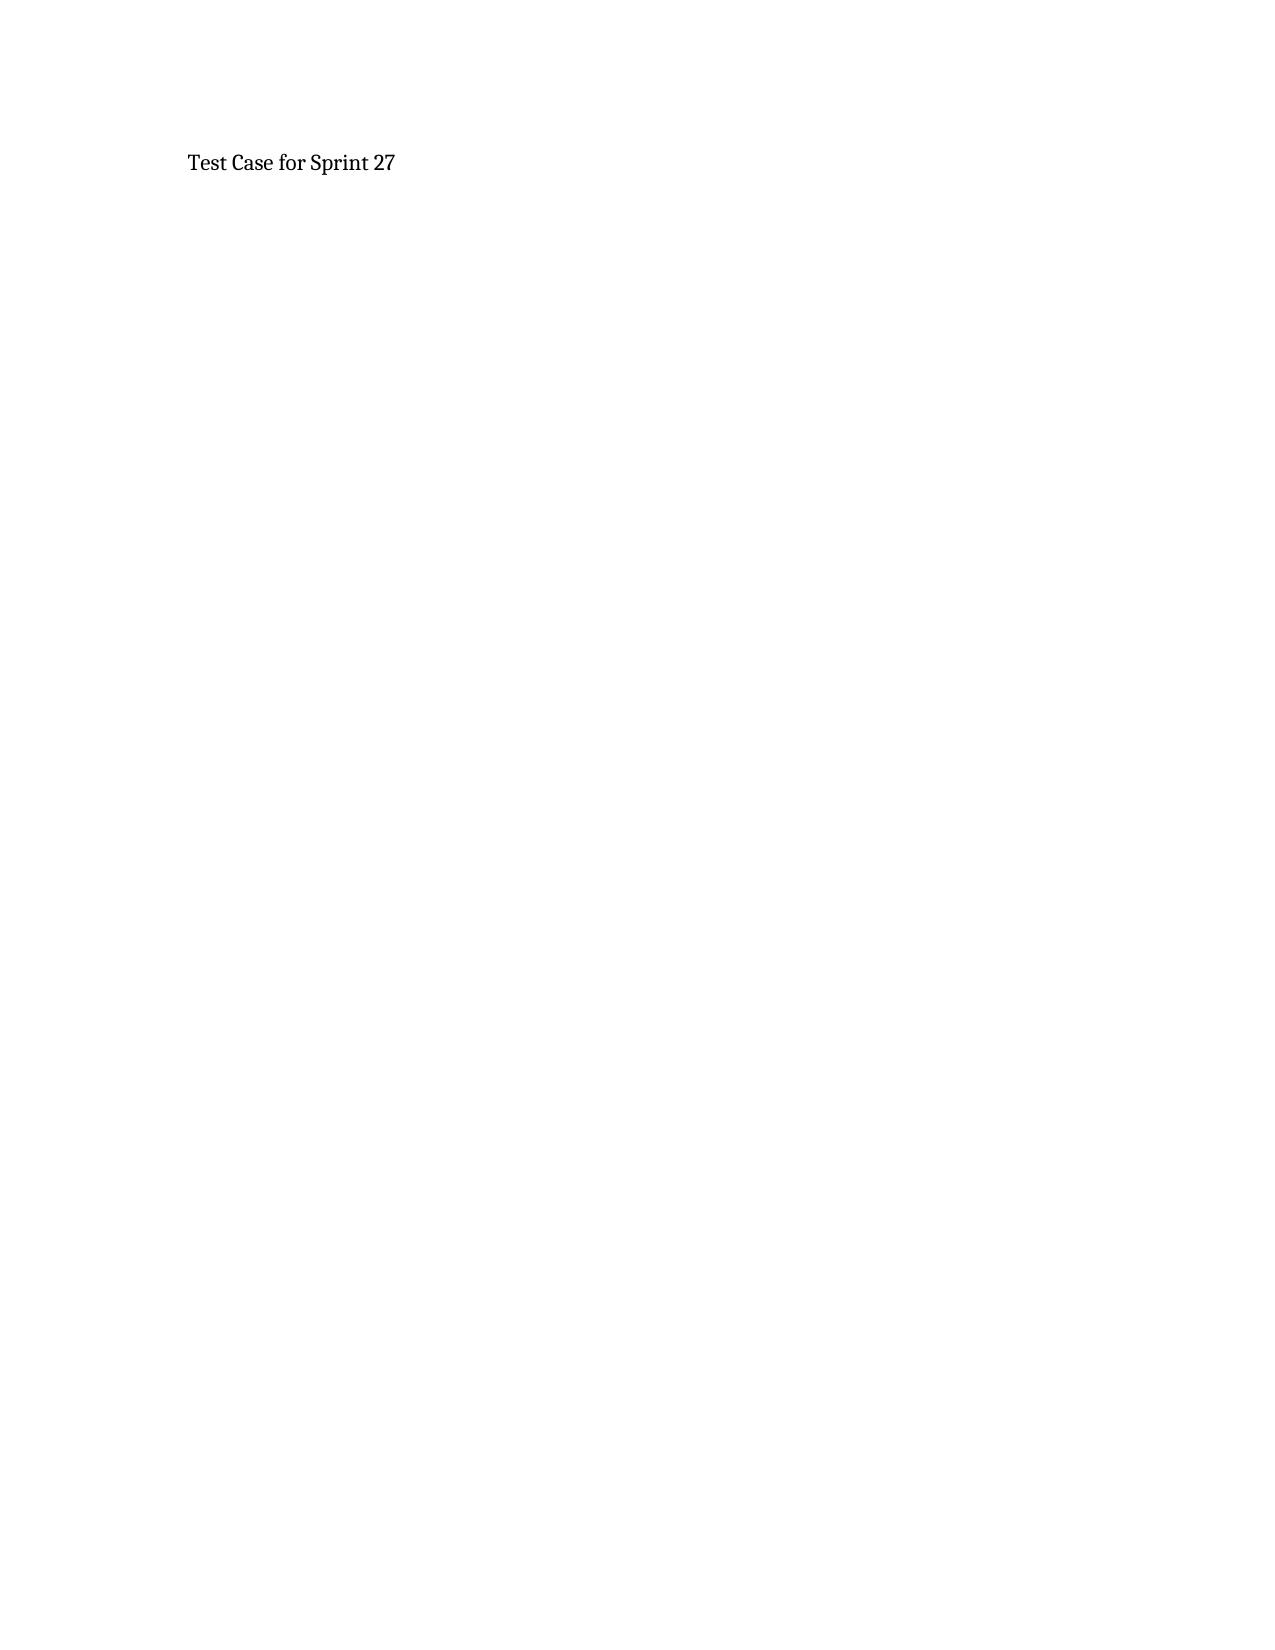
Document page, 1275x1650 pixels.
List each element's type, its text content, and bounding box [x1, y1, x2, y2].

text Test Case for Sprint 27 [187, 150, 1087, 176]
